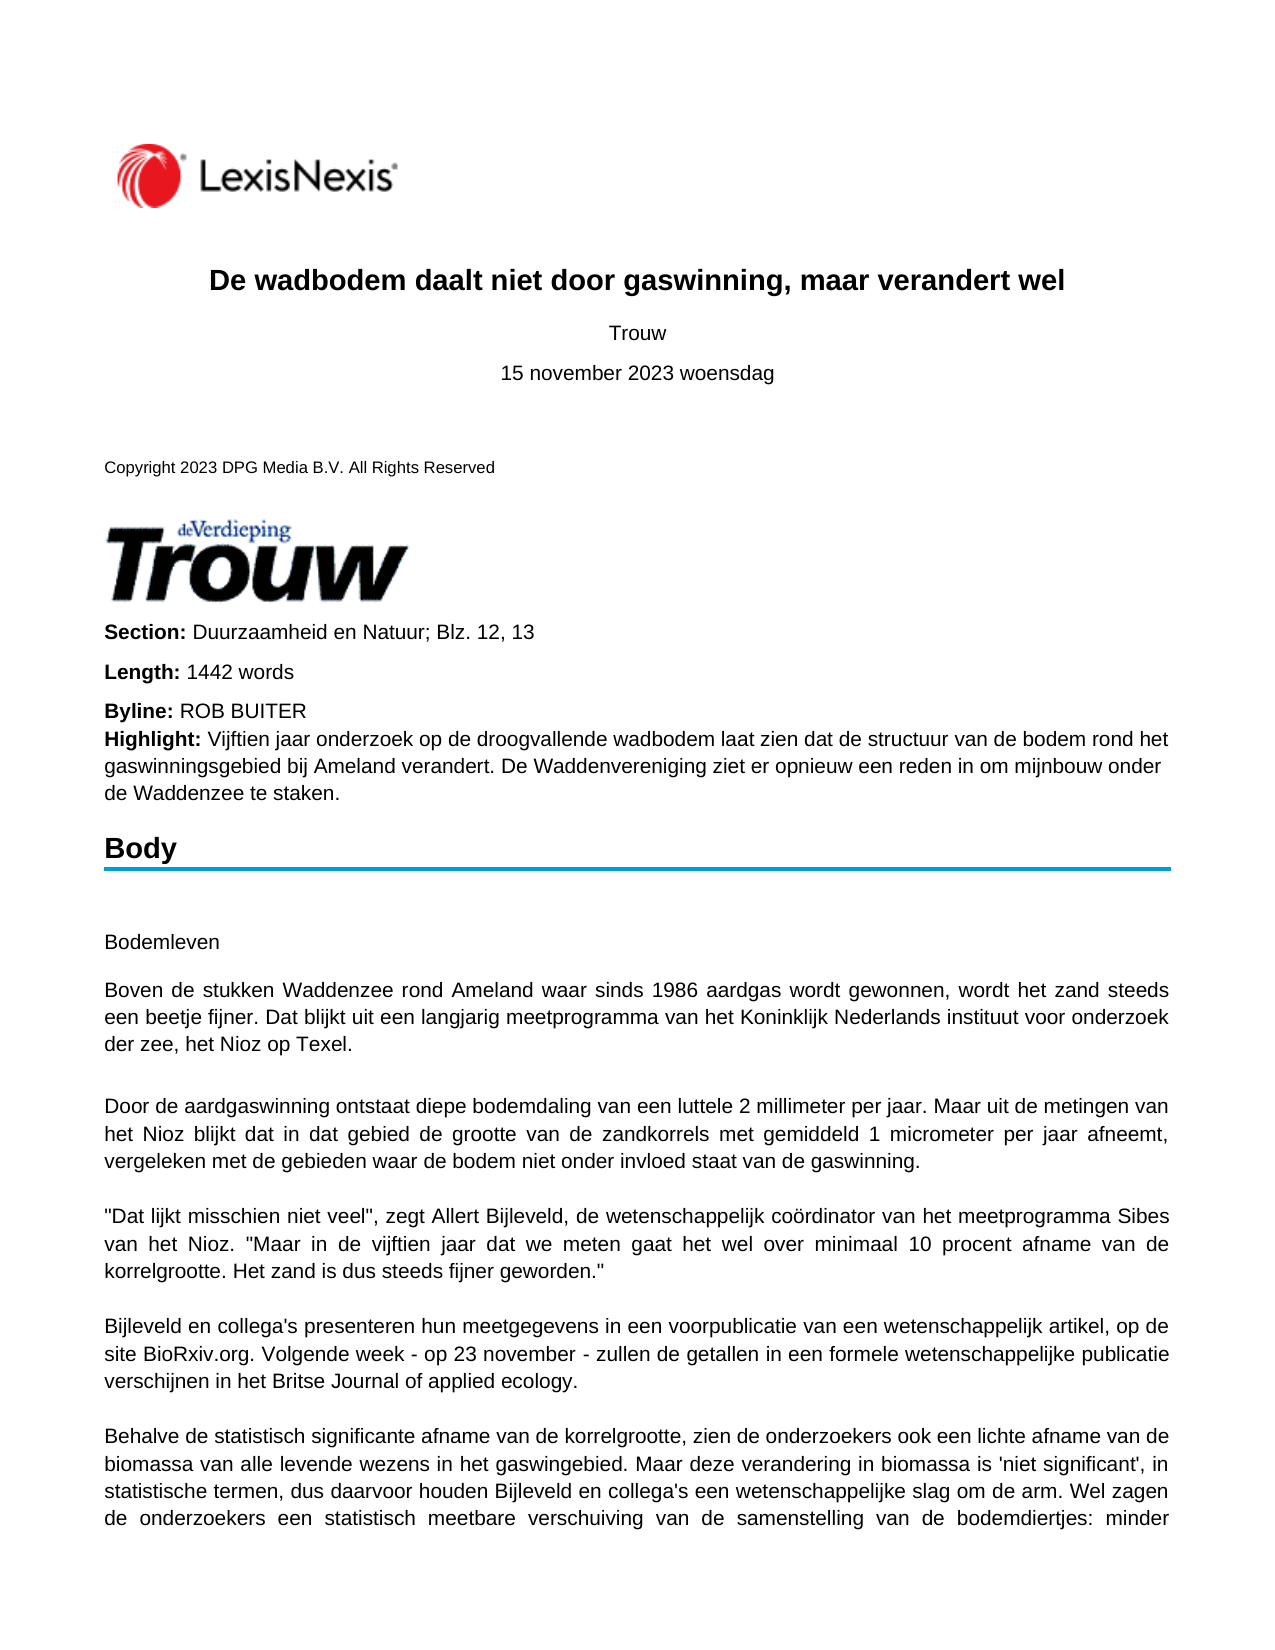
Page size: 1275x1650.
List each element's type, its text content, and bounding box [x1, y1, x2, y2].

subtitle De wadbodem daalt niet door gaswinning, maar verandert wel [104, 261, 1171, 297]
text Bijleveld en collega's presenteren hun meetgegevens in een voorpublicatie van een wetenschappelijk artikel, op de site BioRxiv.org. Volgende week - op 23 november - zullen de getallen in een formele wetenschappelijke publicatie verschijnen in het Britse Journal of applied ecology. [104, 1311, 1171, 1392]
text Trouw [104, 318, 1171, 345]
text Bodemleven [104, 927, 1171, 954]
text Door de aardgaswinning ontstaat diepe bodemdaling van een luttele 2 millimeter per jaar. Maar uit de metingen van het Nioz blijkt dat in dat gebied de grootte van de zandkorrels met gemiddeld 1 micrometer per jaar afneemt, vergeleken met de gebieden waar de bodem niet onder invloed staat van de gaswinning. [104, 1091, 1171, 1172]
picture [104, 144, 412, 208]
text Byline: ROB BUITER [104, 696, 1171, 723]
text "Dat lijkt misschien niet veel", zegt Allert Bijleveld, de wetenschappelijk coördinator van het meetprogramma Sibes van het Nioz. "Maar in de vijftien jaar dat we meten gaat het wel over minimaal 10 procent afname van de korrelgrootte. Het zand is dus steeds fijner geworden." [104, 1201, 1171, 1282]
text Copyright 2023 DPG Media B.V. All Rights Reserved [104, 426, 1171, 477]
text Boven de stukken Waddenzee rond Ameland waar sinds 1986 aardgas wordt gewonnen, wordt het zand steeds een beetje fijner. Dat blijkt uit een langjarig meetprogramma van het Koninklijk Nederlands instituut voor onderzoek der zee, het Nioz op Texel. [104, 975, 1171, 1056]
text Body [104, 829, 1171, 865]
text Length: 1442 words [104, 657, 1171, 684]
text Highlight: Vijftien jaar onderzoek op de droogvallende wadbodem laat zien dat de structuur van de bodem rond het gaswinningsgebied bij Ameland verandert. De Waddenvereniging ziet er opnieuw een reden in om mijnbouw onder de Waddenzee te staken. [104, 723, 1171, 804]
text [104, 1421, 1171, 1529]
text Section: Duurzaamheid en Natuur; Blz. 12, 13 [104, 617, 1171, 644]
text 15 november 2023 woensdag [104, 357, 1171, 384]
